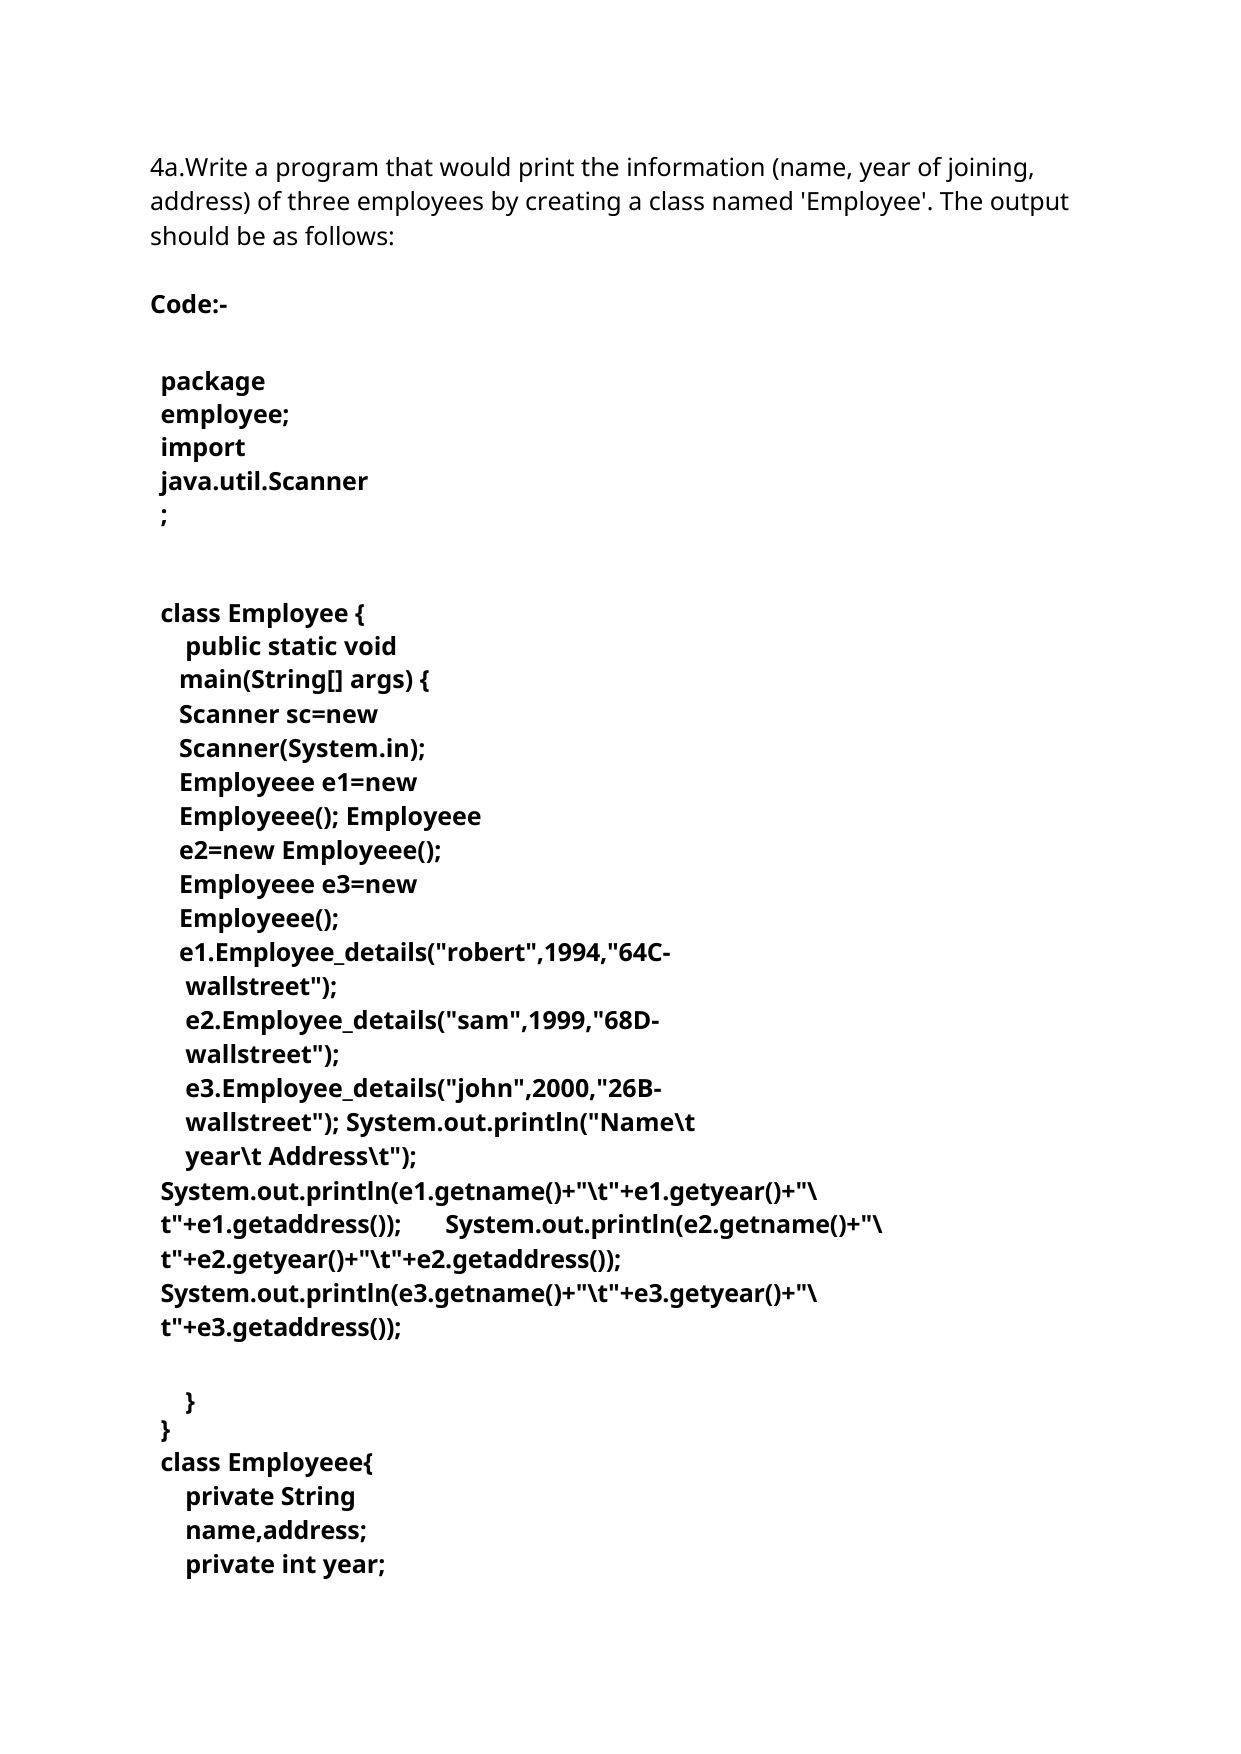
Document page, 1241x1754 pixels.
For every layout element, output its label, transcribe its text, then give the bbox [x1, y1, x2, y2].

text } [185, 1387, 1090, 1416]
text public static void main(String[] args) { Scanner sc=new Scanner(System.in); Employeee e1=new Employeee(); Employeee e2=new Employeee(); Employeee e3=new Employeee(); [179, 628, 534, 935]
text class Employeee{ [160, 1444, 1090, 1479]
text } [160, 1416, 1090, 1444]
text 4a.Write a program that would print the information (name, year of joining, address) of three employees by creating a class named 'Employee'. The output should be as follows: [150, 150, 1090, 252]
text class Employee { [160, 599, 1090, 628]
text private String name,address; private int year; [185, 1479, 435, 1581]
text System.out.println(e1.getname()+"\t"+e1.getyear()+"\t"+e1.getaddress()); System.out.println(e2.getname()+"\t"+e2.getyear()+"\t"+e2.getaddress()); System.out.println(e3.getname()+"\t"+e3.getyear()+"\t"+e3.getaddress()); [160, 1173, 882, 1343]
text package employee; import java.util.Scanner; [160, 364, 369, 531]
text e1.Employee_details("robert",1994,"64C-wallstreet"); e2.Employee_details("sam",1999,"68D-wallstreet"); e3.Employee_details("john",2000,"26B-wallstreet"); System.out.println("Name\t year\t Address\t"); [179, 935, 698, 1173]
text Code:- [150, 286, 1090, 320]
